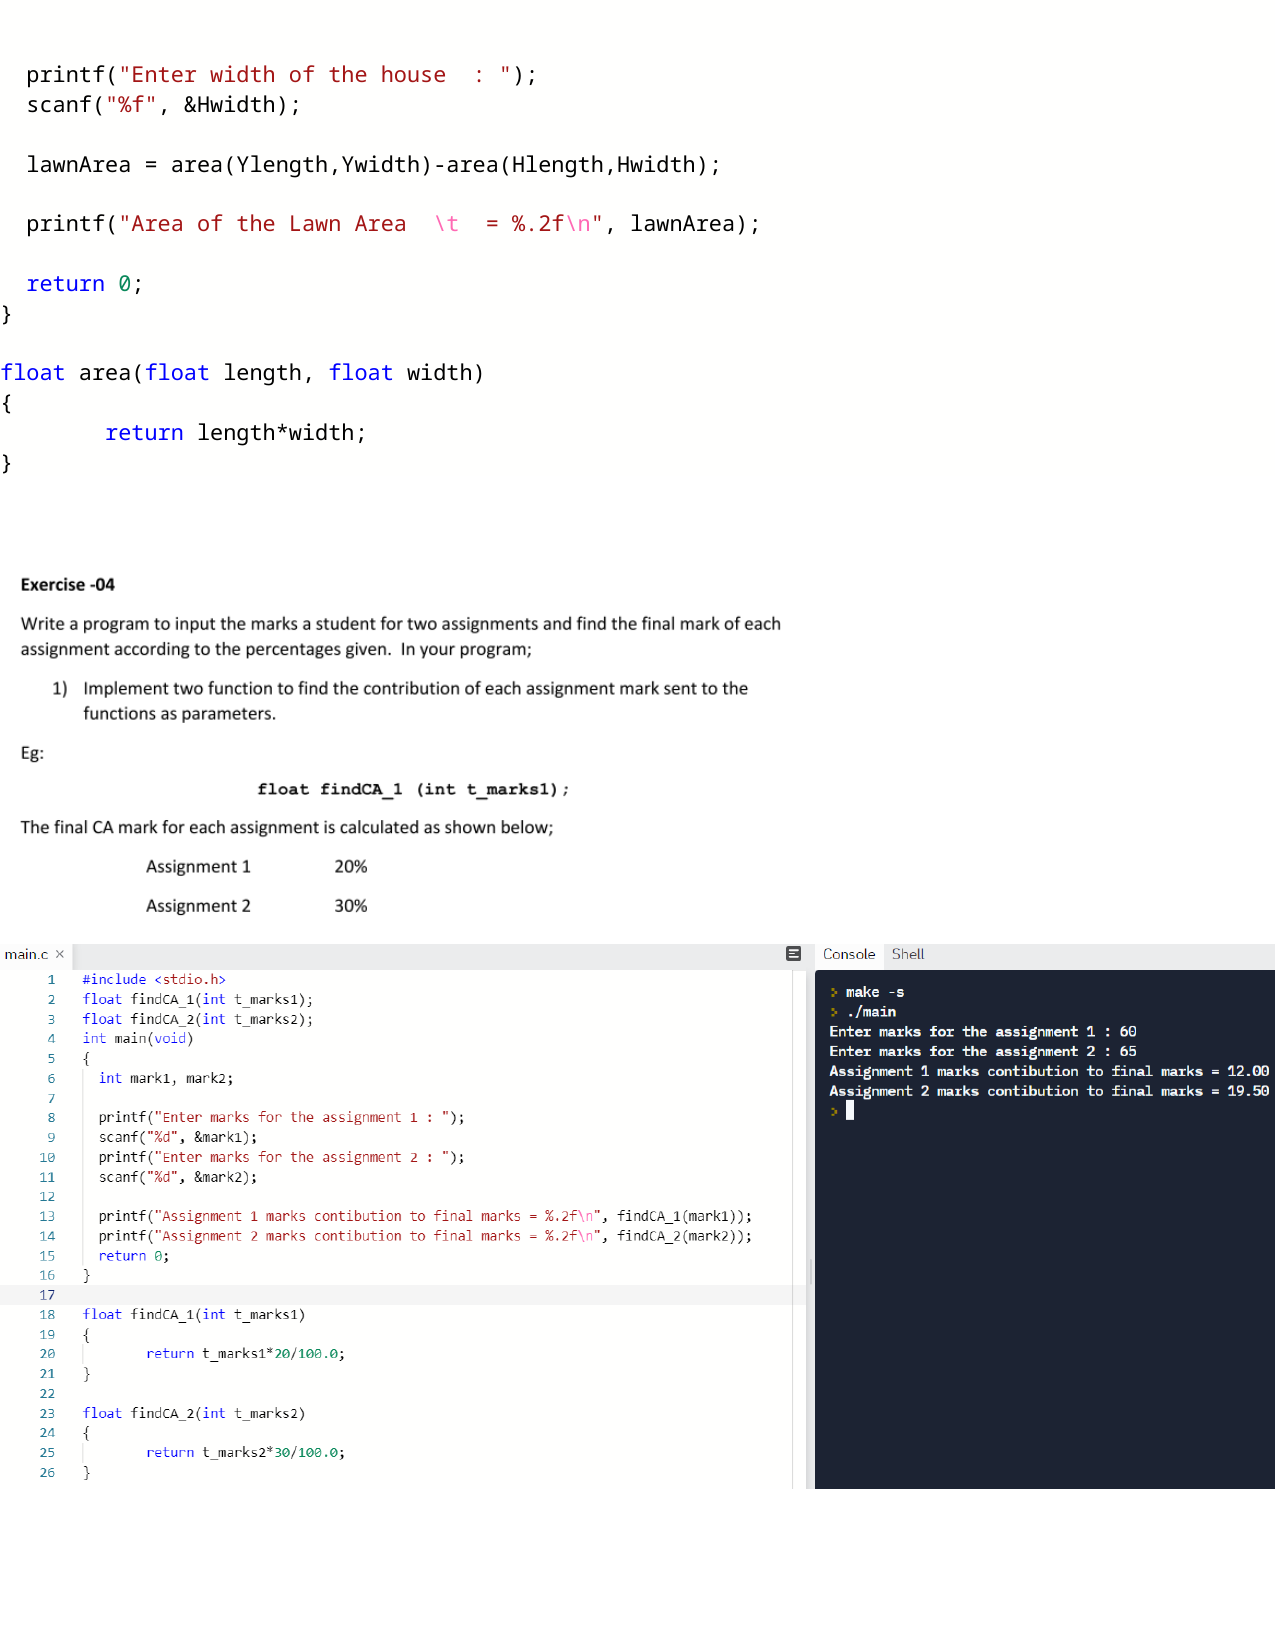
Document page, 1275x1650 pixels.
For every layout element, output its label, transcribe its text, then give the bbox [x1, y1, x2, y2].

text } [0, 447, 1275, 476]
text printf("Enter width of the house : "); [0, 59, 1275, 89]
text { [0, 387, 1275, 417]
text scanf("%f", &Hwidth); [0, 89, 1275, 119]
picture [0, 570, 806, 926]
text return length*width; [0, 417, 1275, 447]
text } [0, 298, 1275, 327]
text lawnArea = area(Ylength,Ywidth)-area(Hlength,Hwidth); [0, 149, 1275, 178]
picture [0, 944, 1275, 1489]
text float area(float length, float width) [0, 357, 1275, 387]
text return 0; [0, 268, 1275, 298]
text printf("Area of the Lawn Area \t = %.2f\n", lawnArea); [0, 208, 1275, 238]
